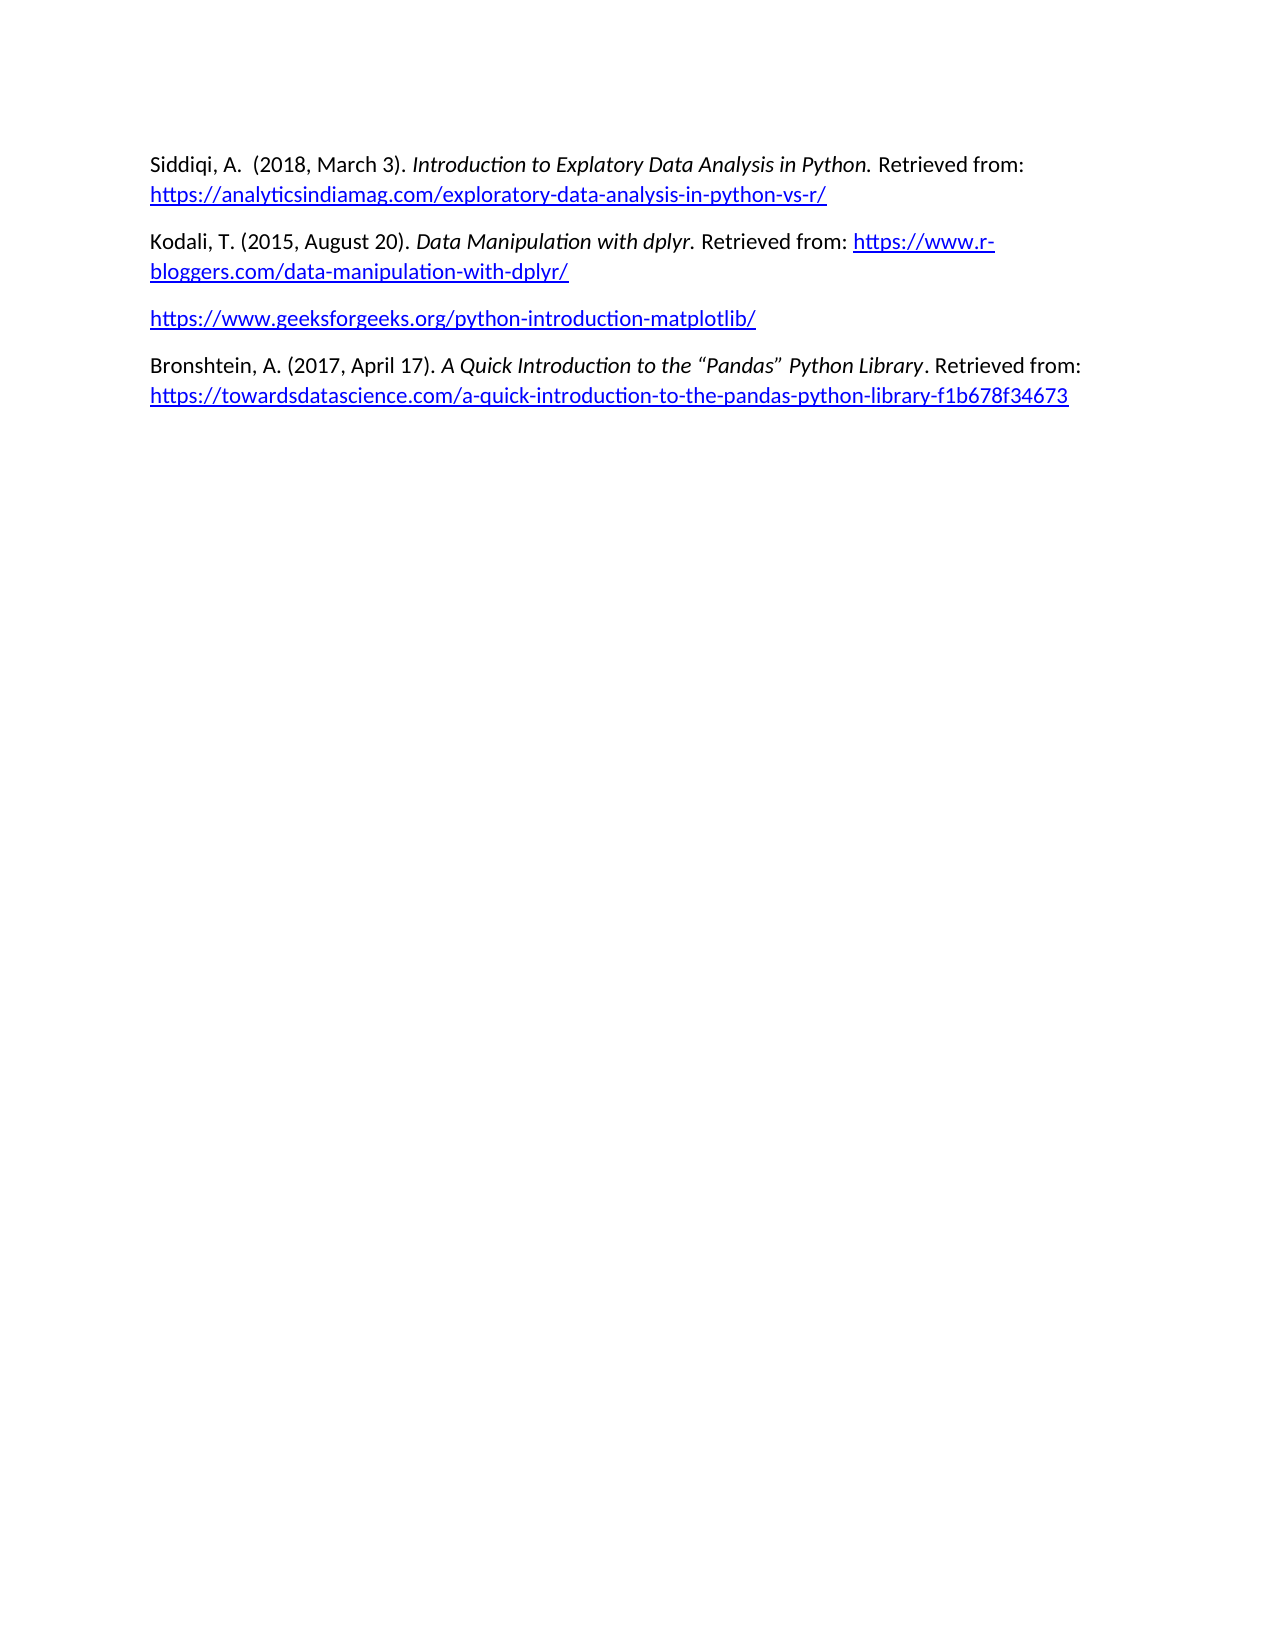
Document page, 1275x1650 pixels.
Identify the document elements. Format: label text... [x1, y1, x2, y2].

text Kodali, T. (2015, August 20). Data Manipulation with dplyr. Retrieved from: https://www.r-bloggers.com/data-manipulation-with-dplyr/ [150, 227, 1125, 285]
text Siddiqi, A. (2018, March 3). Introduction to Explatory Data Analysis in Python. Retrieved from: https://analyticsindiamag.com/exploratory-data-analysis-in-python-vs-r/ [150, 150, 1125, 208]
text https://www.geeksforgeeks.org/python-introduction-matplotlib/ [150, 304, 1125, 332]
text Bronshtein, A. (2017, April 17). A Quick Introduction to the “Pandas” Python Library. Retrieved from: https://towardsdatascience.com/a-quick-introduction-to-the-pandas-python-library-f1b678f34673 [150, 351, 1125, 409]
